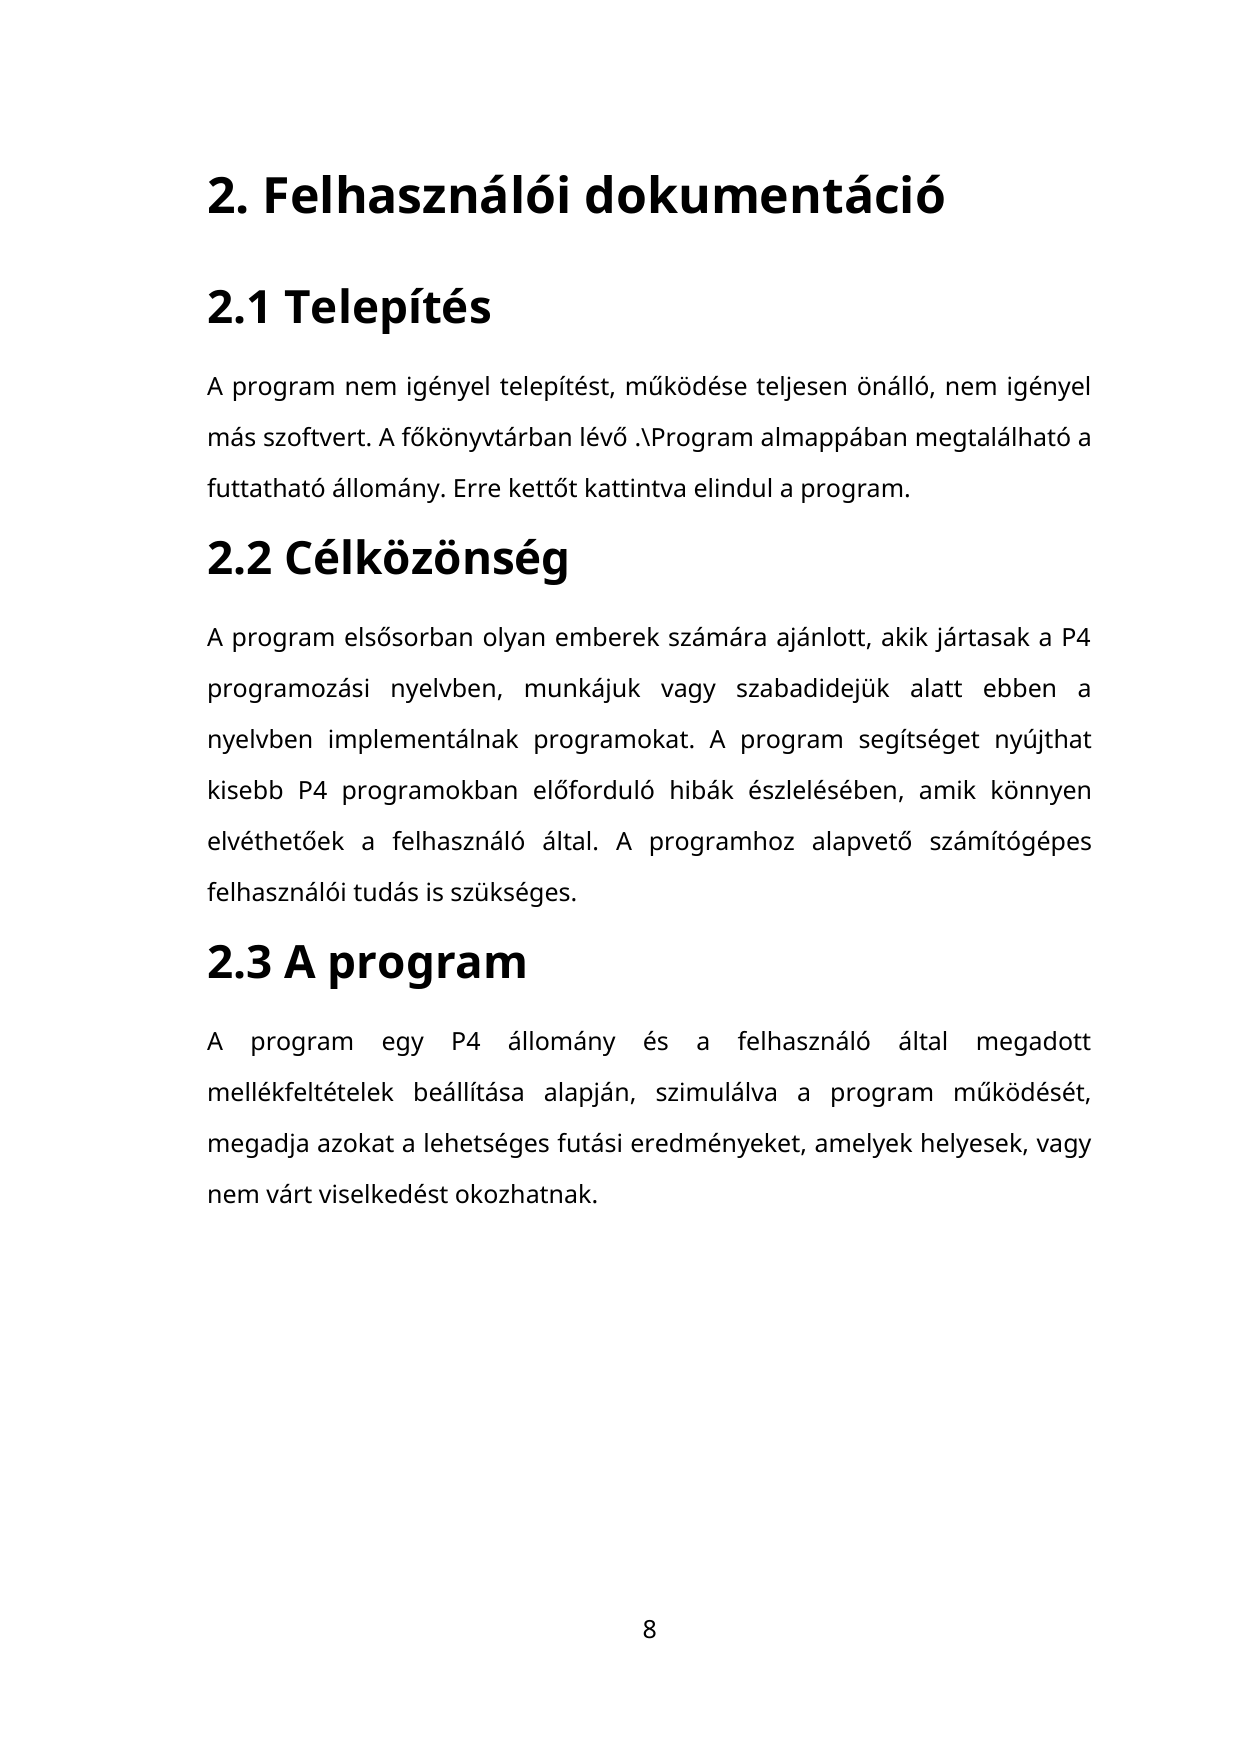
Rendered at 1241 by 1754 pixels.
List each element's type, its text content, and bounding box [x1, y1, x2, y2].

text A program elsősorban olyan emberek számára ajánlott, akik jártasak a P4 programozási nyelvben, munkájuk vagy szabadidejük alatt ebben a nyelvben implementálnak programokat. A program segítséget nyújthat kisebb P4 programokban előforduló hibák észlelésében, amik könnyen elvéthetőek a felhasználó által. A programhoz alapvető számítógépes felhasználói tudás is szükséges. [207, 619, 1092, 908]
subtitle 2. Felhasználói dokumentáció [207, 160, 1092, 228]
subtitle 2.2 Célközönség [207, 526, 1092, 588]
subtitle 2.3 A program [207, 930, 1092, 992]
text A program egy P4 állomány és a felhasználó által megadott mellékfeltételek beállítása alapján, szimulálva a program működését, megadja azokat a lehetséges futási eredményeket, amelyek helyesek, vagy nem várt viselkedést okozhatnak. [207, 1023, 1092, 1210]
text A program nem igényel telepítést, működése teljesen önálló, nem igényel más szoftvert. A főkönyvtárban lévő .\Program almappában megtalálható a futtatható állomány. Erre kettőt kattintva elindul a program. [207, 368, 1092, 504]
subtitle 2.1 Telepítés [207, 275, 1092, 337]
